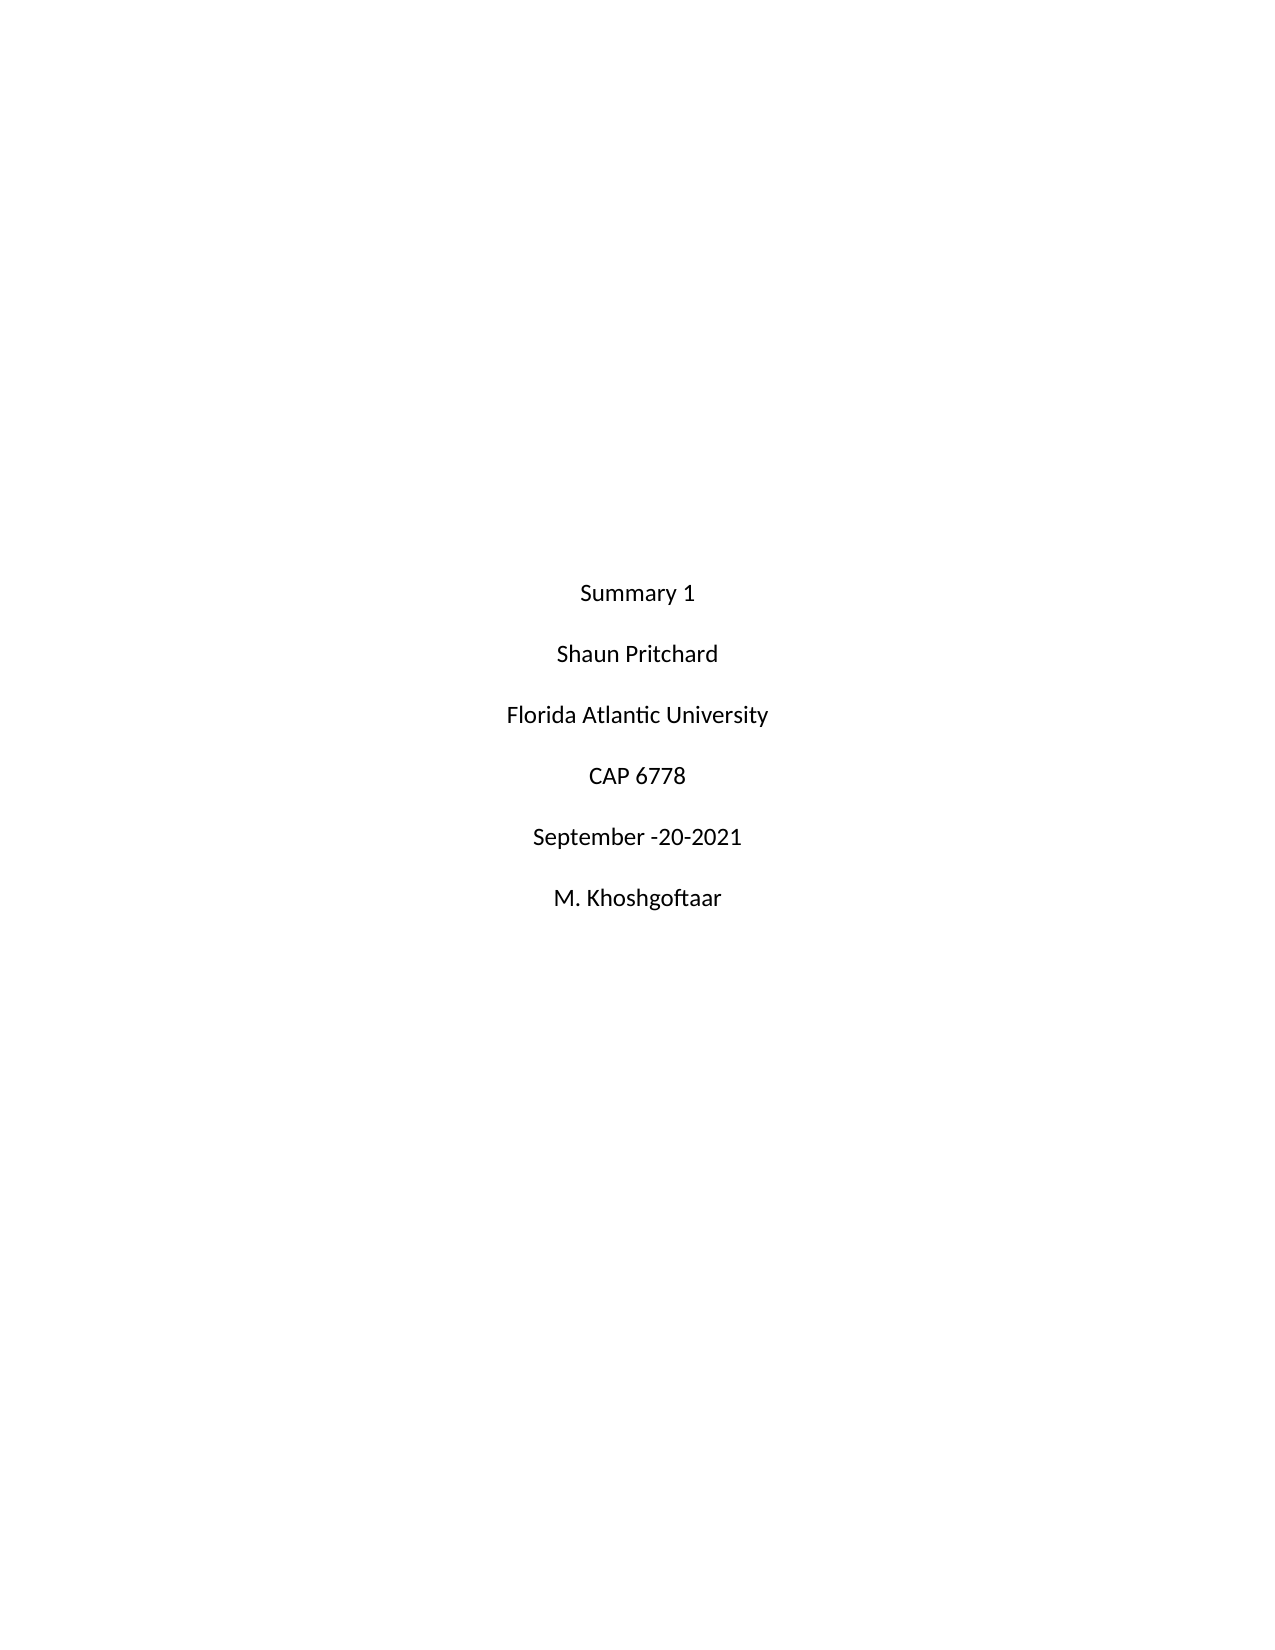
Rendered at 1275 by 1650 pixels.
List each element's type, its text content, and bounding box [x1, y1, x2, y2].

text M. Khoshgoftaar [150, 882, 1125, 913]
text Summary 1 [150, 577, 1125, 608]
text September -20-2021 [150, 821, 1125, 852]
text Shaun Pritchard [150, 638, 1125, 669]
text Florida Atlantic University [150, 699, 1125, 730]
text CAP 6778 [150, 760, 1125, 791]
